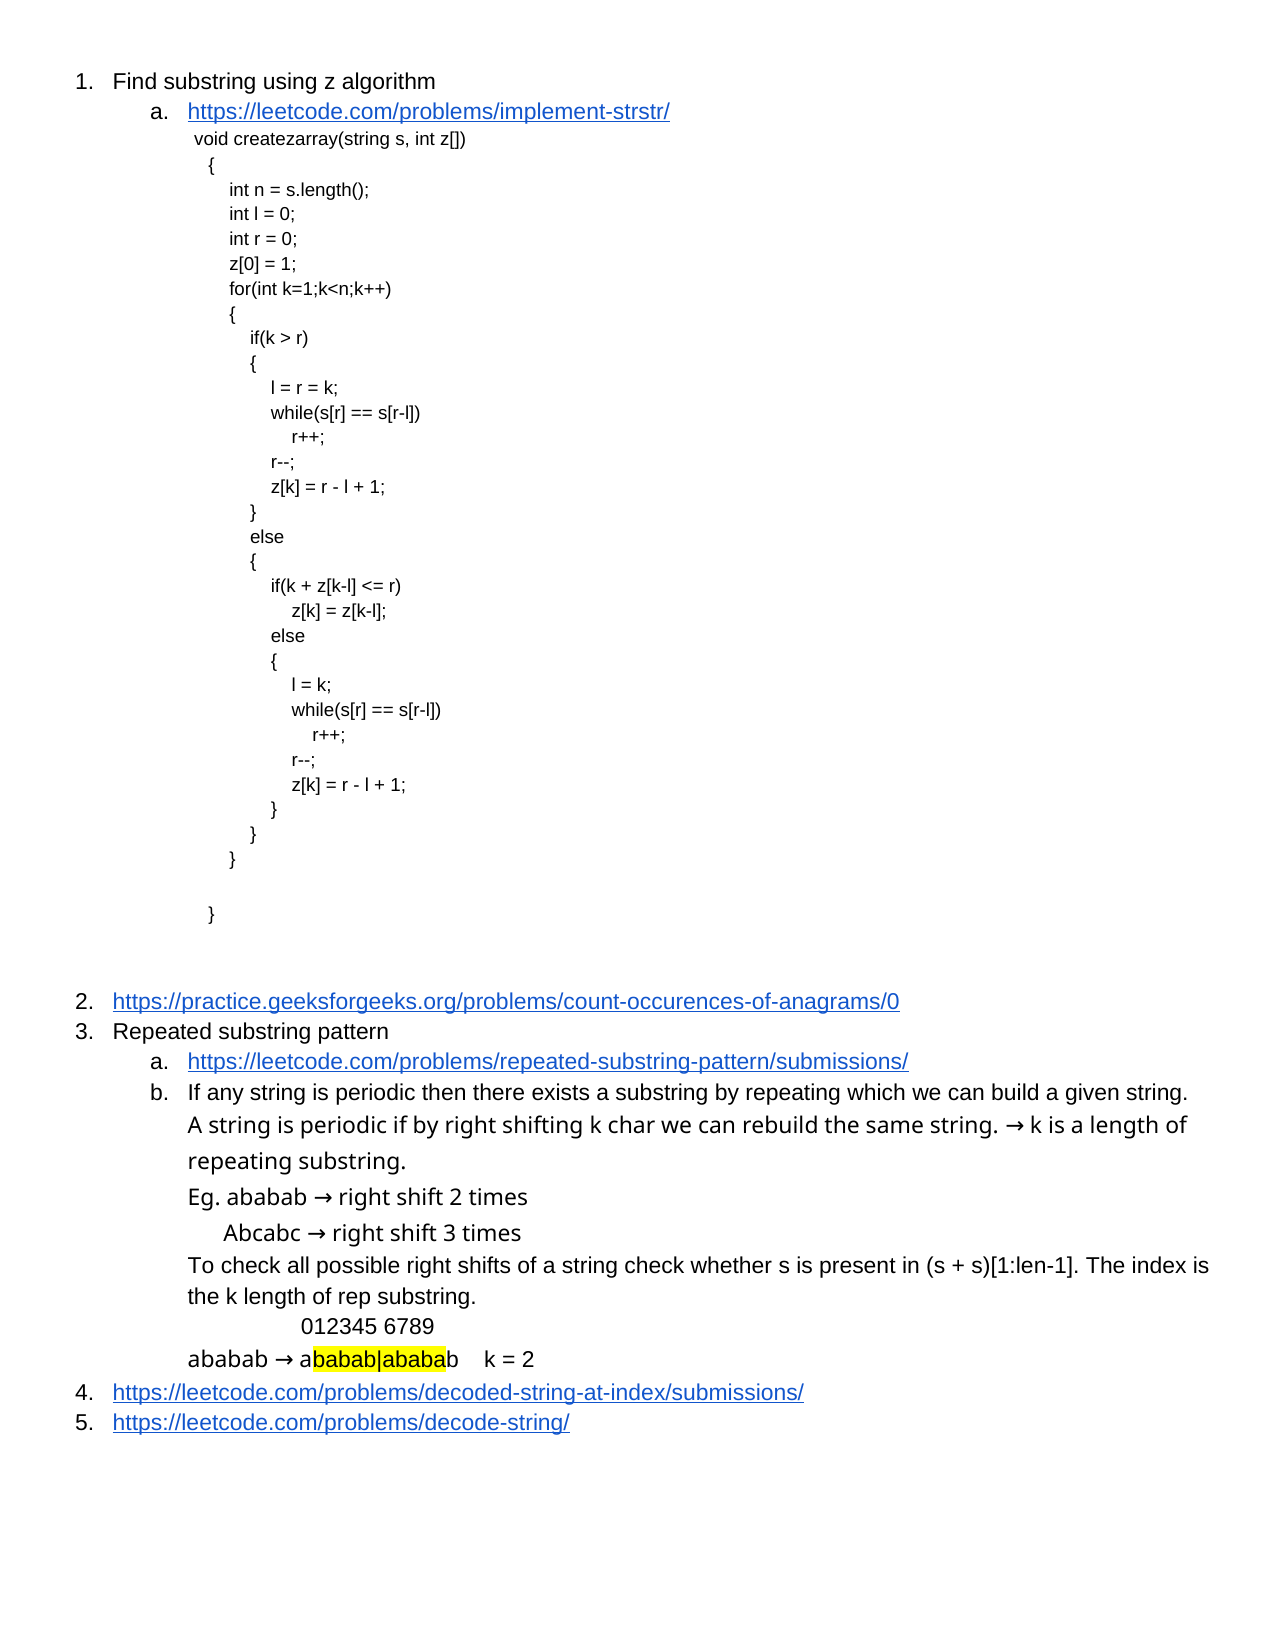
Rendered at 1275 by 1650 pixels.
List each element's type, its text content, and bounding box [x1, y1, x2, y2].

text else [187, 525, 1237, 547]
list https://leetcode.com/problems/implement-strstr/ [150, 98, 1237, 124]
text } [187, 501, 1237, 522]
text l = r = k; [187, 377, 1237, 398]
list https://leetcode.com/problems/decode-string/ [75, 1409, 1237, 1436]
text r++; [187, 724, 1237, 745]
text { [187, 352, 1237, 373]
text } [187, 903, 1237, 924]
text while(s[r] == s[r-l]) [187, 699, 1237, 721]
text To check all possible right shifts of a string check whether s is present in (s + s)[1:len-1]. The index is the k length of rep substring. [187, 1252, 1237, 1309]
text Abcabc → right shift 3 times [187, 1217, 1237, 1248]
list https://practice.geeksforgeeks.org/problems/count-occurences-of-anagrams/0 [75, 988, 1237, 1014]
text if(k > r) [187, 327, 1237, 349]
text } [187, 823, 1237, 844]
text Eg. ababab → right shift 2 times [187, 1181, 1237, 1212]
text { [187, 302, 1237, 324]
text while(s[r] == s[r-l]) [187, 401, 1237, 423]
list Repeated substring pattern [75, 1018, 1237, 1044]
text 012345 6789 [37, 1313, 1237, 1339]
text for(int k=1;k<n;k++) [187, 277, 1237, 299]
text else [187, 624, 1237, 646]
text z[k] = r - l + 1; [187, 773, 1237, 795]
list https://leetcode.com/problems/repeated-substring-pattern/submissions/ [150, 1048, 1237, 1075]
text z[k] = z[k-l]; [187, 600, 1237, 621]
list https://leetcode.com/problems/decoded-string-at-index/submissions/ [75, 1379, 1237, 1405]
text int r = 0; [187, 228, 1237, 249]
text } [187, 848, 1237, 869]
text int l = 0; [187, 203, 1237, 225]
list If any string is periodic then there exists a substring by repeating which we can build a given string. [150, 1078, 1237, 1105]
text z[0] = 1; [187, 253, 1237, 274]
text if(k + z[k-l] <= r) [187, 575, 1237, 597]
text { [187, 153, 1237, 175]
text A string is periodic if by right shifting k char we can rebuild the same string. → k is a length of repeating substring. [187, 1109, 1237, 1176]
text r--; [187, 748, 1237, 770]
text r--; [187, 451, 1237, 473]
text l = k; [187, 674, 1237, 696]
text { [187, 649, 1237, 671]
text ababab → ababab|ababab k = 2 [187, 1343, 1237, 1374]
text void createzarray(string s, int z[]) [37, 128, 1237, 150]
text { [187, 550, 1237, 572]
text z[k] = r - l + 1; [187, 476, 1237, 497]
list Find substring using z algorithm [75, 68, 1237, 94]
text int n = s.length(); [187, 178, 1237, 200]
text r++; [187, 426, 1237, 448]
text } [187, 798, 1237, 820]
